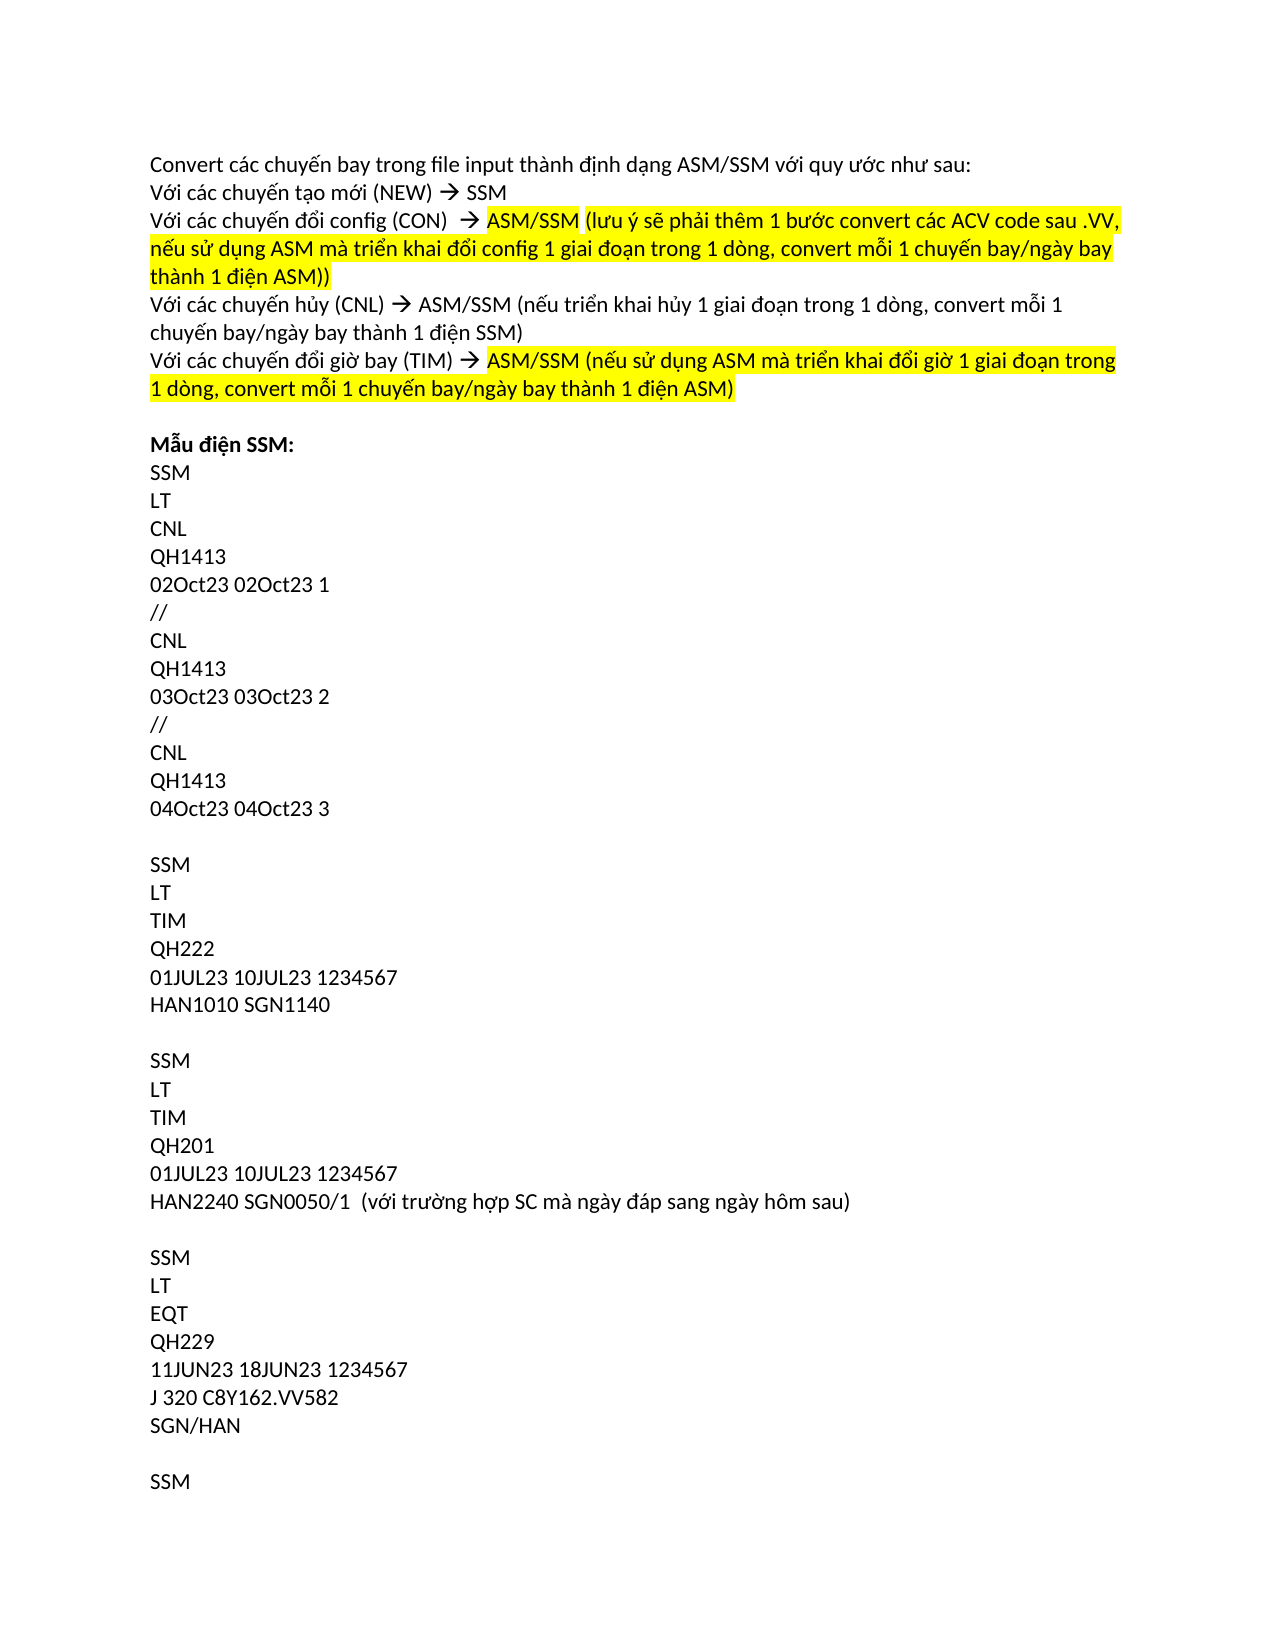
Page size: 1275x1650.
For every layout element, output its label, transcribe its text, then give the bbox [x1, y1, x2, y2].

text QH1413 [150, 766, 1125, 794]
text SGN/HAN [150, 1411, 1125, 1439]
text SSM [150, 1467, 1125, 1495]
text 03Oct23 03Oct23 2 [150, 682, 1125, 710]
text Với các chuyến đổi giờ bay (TIM) ASM/SSM (nếu sử dụng ASM mà triển khai đổi giờ 1 giai đoạn trong 1 dòng, convert mỗi 1 chuyến bay/ngày bay thành 1 điện ASM) [150, 346, 487, 374]
text // [150, 710, 1125, 738]
text TIM [150, 1103, 1125, 1131]
text Với các chuyến tạo mới (NEW) SSM [150, 178, 1125, 206]
text TIM [150, 907, 1125, 934]
text HAN2240 SGN0050/1 (với trường hợp SC mà ngày đáp sang ngày hôm sau) [150, 1187, 1125, 1215]
text 02Oct23 02Oct23 1 [150, 570, 1125, 598]
text // [150, 598, 1125, 626]
text CNL [150, 738, 1125, 766]
text 04Oct23 04Oct23 3 [150, 794, 1125, 822]
text CNL [150, 514, 1125, 542]
text LT [150, 1075, 1125, 1103]
text Mẫu điện SSM: [150, 430, 1125, 458]
text QH1413 [150, 654, 1125, 682]
text SSM [150, 458, 1125, 486]
text QH1413 [150, 542, 1125, 570]
text Với các chuyến hủy (CNL) ASM/SSM (nếu triển khai hủy 1 giai đoạn trong 1 dòng, convert mỗi 1 chuyến bay/ngày bay thành 1 điện SSM) [150, 290, 1125, 346]
text CNL [150, 626, 1125, 654]
text QH229 [150, 1327, 1125, 1355]
text HAN1010 SGN1140 [150, 991, 1125, 1019]
text LT [150, 878, 1125, 907]
text EQT [150, 1299, 1125, 1327]
text QH201 [150, 1131, 1125, 1159]
text SSM [150, 1047, 1125, 1075]
text Với các chuyến đổi giờ bay (TIM) ASM/SSM (nếu sử dụng ASM mà triển khai đổi giờ 1 giai đoạn trong 1 dòng, convert mỗi 1 chuyến bay/ngày bay thành 1 điện ASM) [735, 346, 1125, 402]
text SSM [150, 1243, 1125, 1271]
text 01JUL23 10JUL23 1234567 [150, 963, 1125, 991]
text LT [150, 486, 1125, 514]
text 01JUL23 10JUL23 1234567 [150, 1159, 1125, 1187]
text J 320 C8Y162.VV582 [150, 1383, 1125, 1411]
text Với các chuyến đổi config (CON) ASM/SSM (lưu ý sẽ phải thêm 1 bước convert các ACV code sau .VV, nếu sử dụng ASM mà triển khai đổi config 1 giai đoạn trong 1 dòng, convert mỗi 1 chuyến bay/ngày bay thành 1 điện ASM)) [331, 206, 1125, 290]
text Convert các chuyến bay trong file input thành định dạng ASM/SSM với quy ước như sau: [150, 150, 1125, 178]
text 11JUN23 18JUN23 1234567 [150, 1355, 1125, 1383]
text SSM [150, 851, 1125, 878]
text QH222 [150, 934, 1125, 963]
text LT [150, 1271, 1125, 1299]
